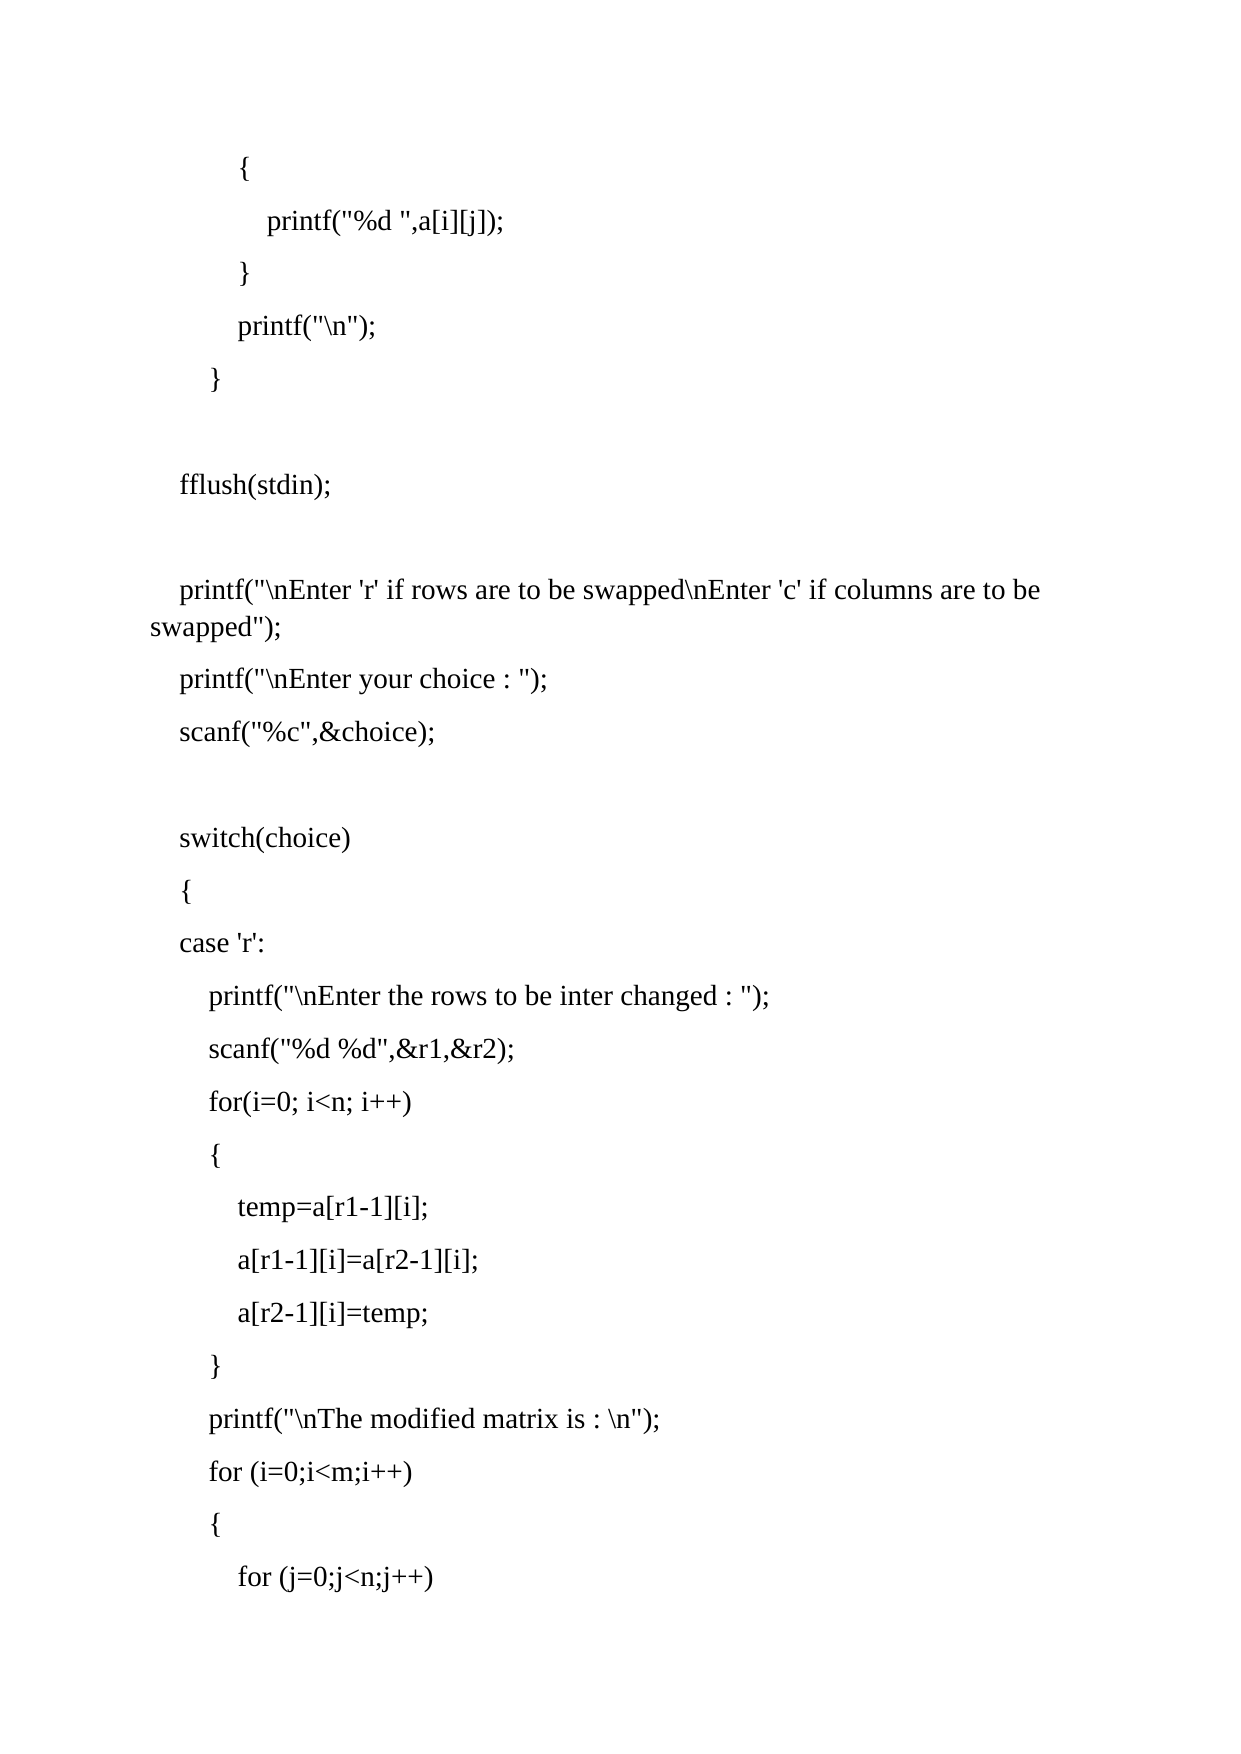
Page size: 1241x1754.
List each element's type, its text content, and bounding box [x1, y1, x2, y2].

text { [150, 1506, 1090, 1540]
text printf("\n"); [150, 308, 1090, 342]
text } [150, 361, 1090, 395]
text } [150, 256, 1090, 289]
text printf("%d ",a[i][j]); [150, 203, 1090, 236]
text scanf("%c",&choice); [150, 714, 1090, 748]
text for (i=0;i<m;i++) [150, 1454, 1090, 1487]
text a[r2-1][i]=temp; [150, 1295, 1090, 1329]
text for(i=0; i<n; i++) [150, 1084, 1090, 1117]
text printf("\nThe modified matrix is : \n"); [150, 1401, 1090, 1434]
text a[r1-1][i]=a[r2-1][i]; [150, 1242, 1090, 1276]
text { [150, 873, 1090, 906]
text for (j=0;j<n;j++) [150, 1559, 1090, 1593]
text printf("\nEnter 'r' if rows are to be swapped\nEnter 'c' if columns are to be swapped"); [150, 572, 1090, 642]
text printf("\nEnter your choice : "); [150, 661, 1090, 695]
text case 'r': [150, 926, 1090, 959]
text temp=a[r1-1][i]; [150, 1189, 1090, 1223]
text printf("\nEnter the rows to be inter changed : "); [150, 978, 1090, 1012]
text { [150, 1137, 1090, 1170]
text scanf("%d %d",&r1,&r2); [150, 1031, 1090, 1065]
text switch(choice) [150, 820, 1090, 853]
text { [150, 150, 1090, 183]
text fflush(stdin); [150, 467, 1090, 500]
text } [150, 1348, 1090, 1382]
